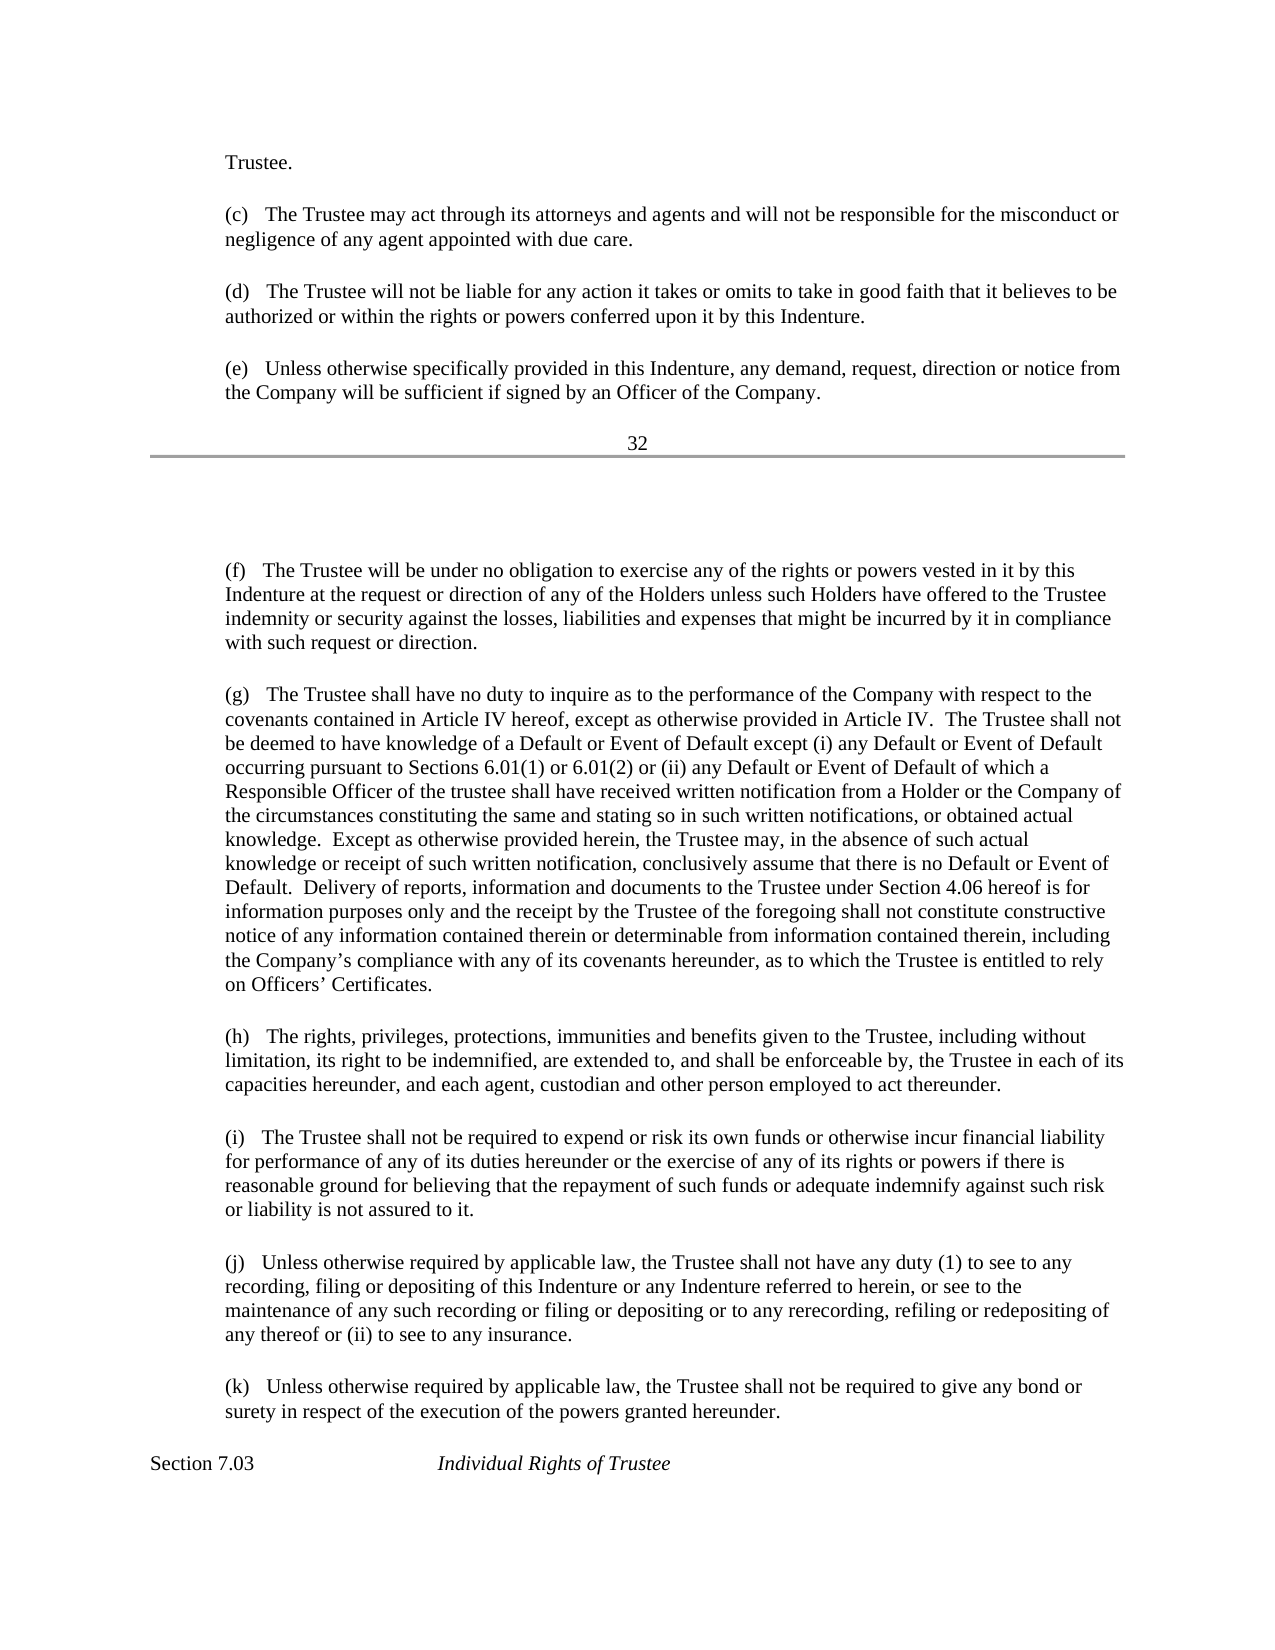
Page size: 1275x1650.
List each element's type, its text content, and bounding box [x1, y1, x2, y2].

text (g) The Trustee shall have no duty to inquire as to the performance of the Company with respect to the covenants contained in Article IV hereof, except as otherwise provided in Article IV. The Trustee shall not be deemed to have knowledge of a Default or Event of Default except (i) any Default or Event of Default occurring pursuant to Sections 6.01(1) or 6.01(2) or (ii) any Default or Event of Default of which a Responsible Officer of the trustee shall have received written notification from a Holder or the Company of the circumstances constituting the same and stating so in such written notifications, or obtained actual knowledge. Except as otherwise provided herein, the Trustee may, in the absence of such actual knowledge or receipt of such written notification, conclusively assume that there is no Default or Event of Default. Delivery of reports, information and documents to the Trustee under Section 4.06 hereof is for information purposes only and the receipt by the Trustee of the foregoing shall not constitute constructive notice of any information contained therein or determinable from information contained therein, including the Company’s compliance with any of its covenants hereunder, as to which the Trustee is entitled to rely on Officers’ Certificates. [225, 681, 1125, 996]
text (j) Unless otherwise required by applicable law, the Trustee shall not have any duty (1) to see to any recording, filing or depositing of this Indenture or any Indenture referred to herein, or see to the maintenance of any such recording or filing or depositing or to any rerecording, refiling or redepositing of any thereof or (ii) to see to any insurance. [225, 1248, 1125, 1346]
text (c) The Trustee may act through its attorneys and agents and will not be responsible for the misconduct or negligence of any agent appointed with due care. [225, 200, 1125, 251]
text (e) Unless otherwise specifically provided in this Indenture, any demand, request, direction or notice from the Company will be sufficient if signed by an Officer of the Company. [225, 354, 1125, 404]
text 32 [150, 431, 1125, 454]
text (d) The Trustee will not be liable for any action it takes or omits to take in good faith that it believes to be authorized or within the rights or powers conferred upon it by this Indenture. [225, 277, 1125, 328]
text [225, 150, 1125, 174]
text (h) The rights, privileges, protections, immunities and benefits given to the Trustee, including without limitation, its right to be indemnified, are extended to, and shall be enforceable by, the Trustee in each of its capacities hereunder, and each agent, custodian and other person employed to act thereunder. [225, 1022, 1125, 1096]
text (i) The Trustee shall not be required to expend or risk its own funds or otherwise incur financial liability for performance of any of its duties hereunder or the exercise of any of its rights or powers if there is reasonable ground for believing that the repayment of such funds or adequate indemnify against such risk or liability is not assured to it. [225, 1123, 1125, 1221]
text (k) Unless otherwise required by applicable law, the Trustee shall not be required to give any bond or surety in respect of the execution of the powers granted hereunder. [225, 1373, 1125, 1423]
text (f) The Trustee will be under no obligation to exercise any of the rights or powers vested in it by this Indenture at the request or direction of any of the Holders unless such Holders have offered to the Trustee indemnity or security against the losses, liabilities and expenses that might be incurred by it in compliance with such request or direction. [225, 556, 1125, 654]
text Section 7.03 Individual Rights of Trustee [150, 1449, 1125, 1476]
